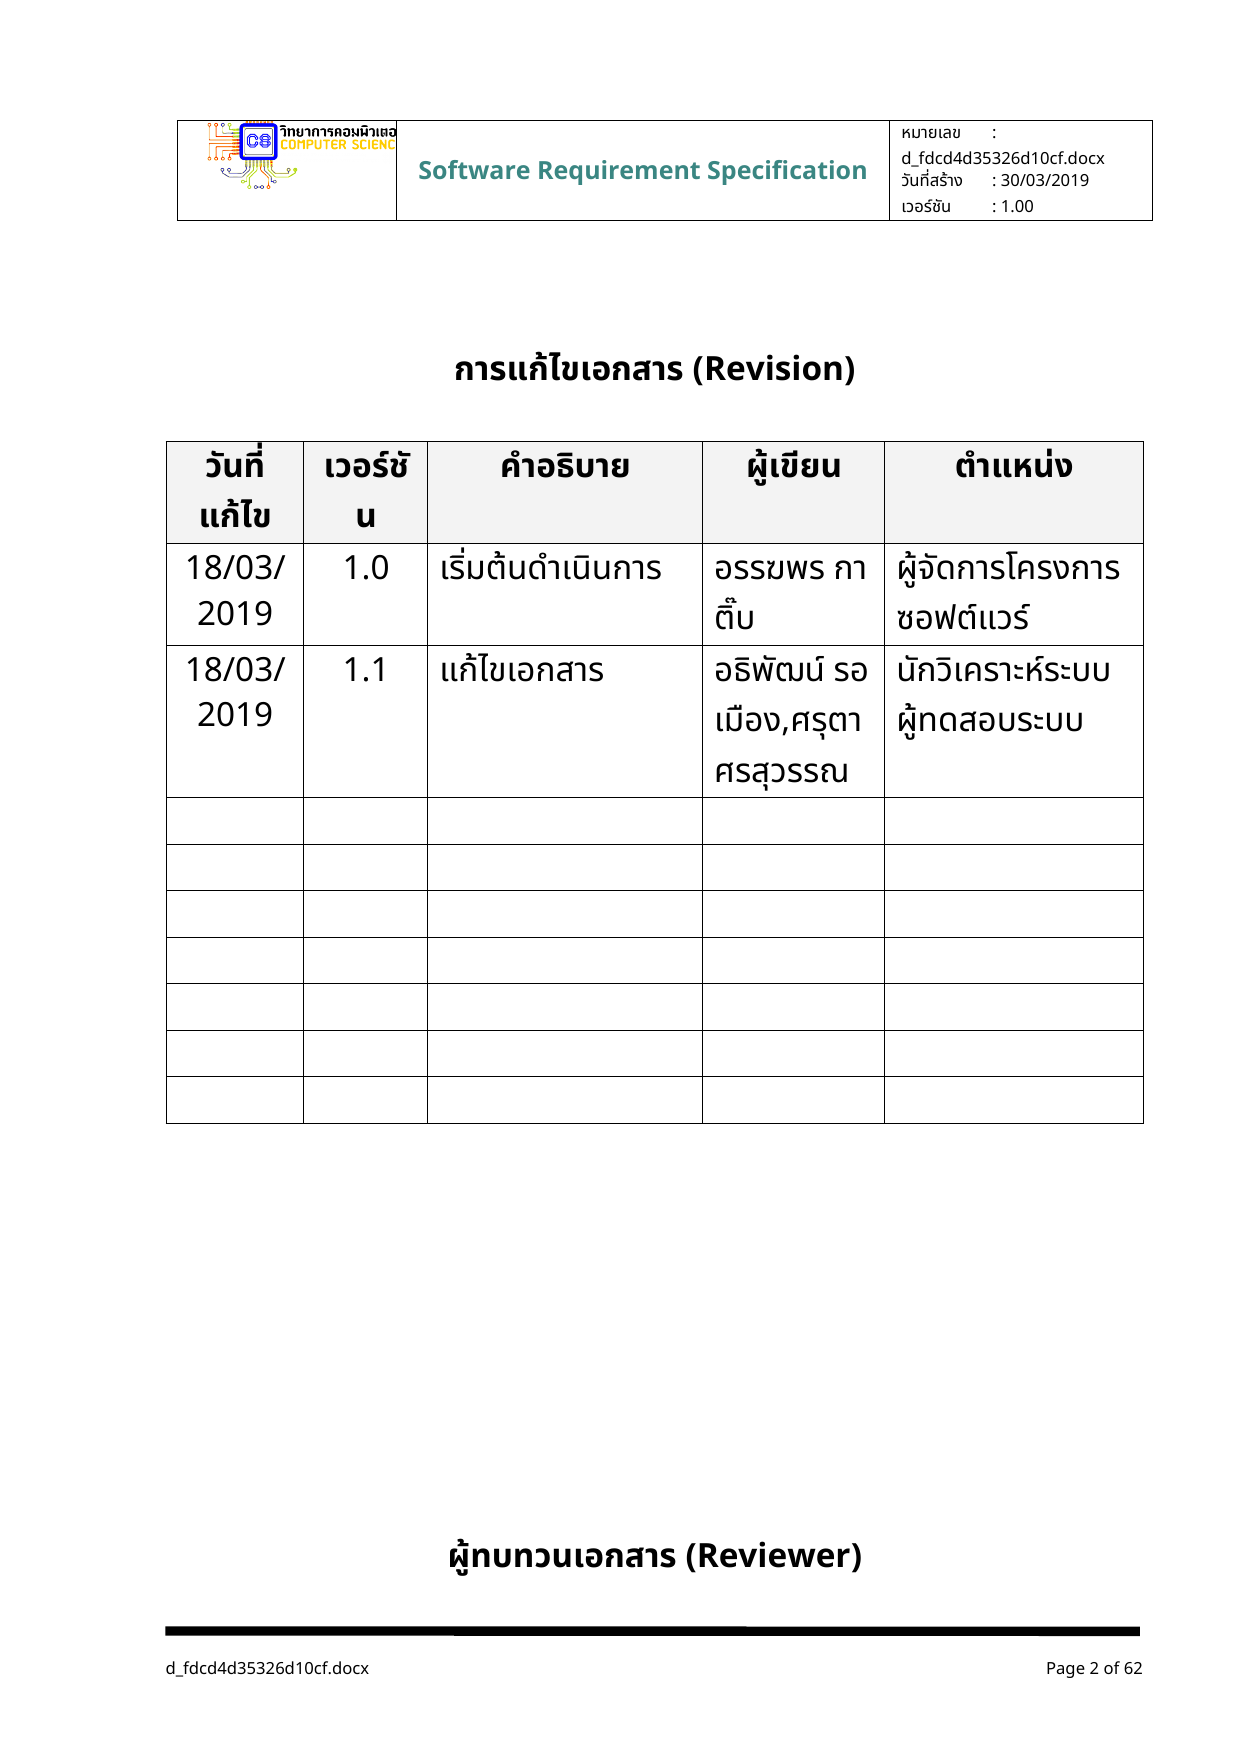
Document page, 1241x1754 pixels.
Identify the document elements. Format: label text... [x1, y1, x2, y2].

table_cell [167, 845, 303, 890]
table_cell [885, 845, 1143, 890]
table_cell อรรฆพร กาติ๊บ [703, 544, 884, 645]
table_header ตำแหน่ง [885, 442, 1143, 543]
table_cell [703, 938, 884, 983]
table_cell [167, 938, 303, 983]
table_cell [428, 1077, 702, 1122]
table_cell นักวิเคราะห์ระบบ ผู้ทดสอบระบบ [885, 646, 1143, 797]
table_cell [167, 984, 303, 1029]
table_cell [885, 1077, 1143, 1122]
table_cell 1.0 [304, 544, 427, 645]
table_cell [703, 845, 884, 890]
table_cell 1.1 [304, 646, 427, 797]
table_cell [167, 1077, 303, 1122]
table_cell [167, 1031, 303, 1076]
table_cell [885, 1031, 1143, 1076]
table_header วันที่แก้ไข [167, 442, 303, 543]
table_cell [304, 1077, 427, 1122]
table_cell [167, 798, 303, 844]
table_cell [428, 845, 702, 890]
table_cell [703, 891, 884, 937]
table_cell [304, 891, 427, 937]
table_header คำอธิบาย [428, 442, 702, 543]
table_cell [428, 891, 702, 937]
table_cell [304, 1031, 427, 1076]
table_header เวอร์ชัน [304, 442, 427, 543]
text ผู้ทบทวนเอกสาร (Reviewer) [165, 1532, 1144, 1583]
table_cell [703, 1077, 884, 1122]
table_cell [304, 845, 427, 890]
table_cell [703, 798, 884, 844]
table_cell 18/03/2019 [167, 646, 303, 797]
table_cell แก้ไขเอกสาร [428, 646, 702, 797]
table_cell [885, 891, 1143, 937]
text การแก้ไขเอกสาร (Revision) [165, 345, 1144, 396]
table_cell ผู้จัดการโครงการซอฟต์แวร์ [885, 544, 1143, 645]
table_cell [167, 891, 303, 937]
table_cell [428, 798, 702, 844]
table_cell [304, 984, 427, 1029]
table_cell [304, 798, 427, 844]
table_cell [885, 798, 1143, 844]
table_cell [885, 938, 1143, 983]
table_cell [703, 1031, 884, 1076]
table_cell [703, 984, 884, 1029]
table_cell [885, 984, 1143, 1029]
table_cell เริ่มต้นดำเนินการ [428, 544, 702, 645]
table_cell [428, 938, 702, 983]
table_cell อธิพัฒน์ รอเมือง,ศรุตา ศรสุวรรณ [703, 646, 884, 797]
table_cell [304, 938, 427, 983]
table_cell [428, 1031, 702, 1076]
table_cell 18/03/2019 [167, 544, 303, 645]
table_cell [428, 984, 702, 1029]
table_header ผู้เขียน [703, 442, 884, 543]
